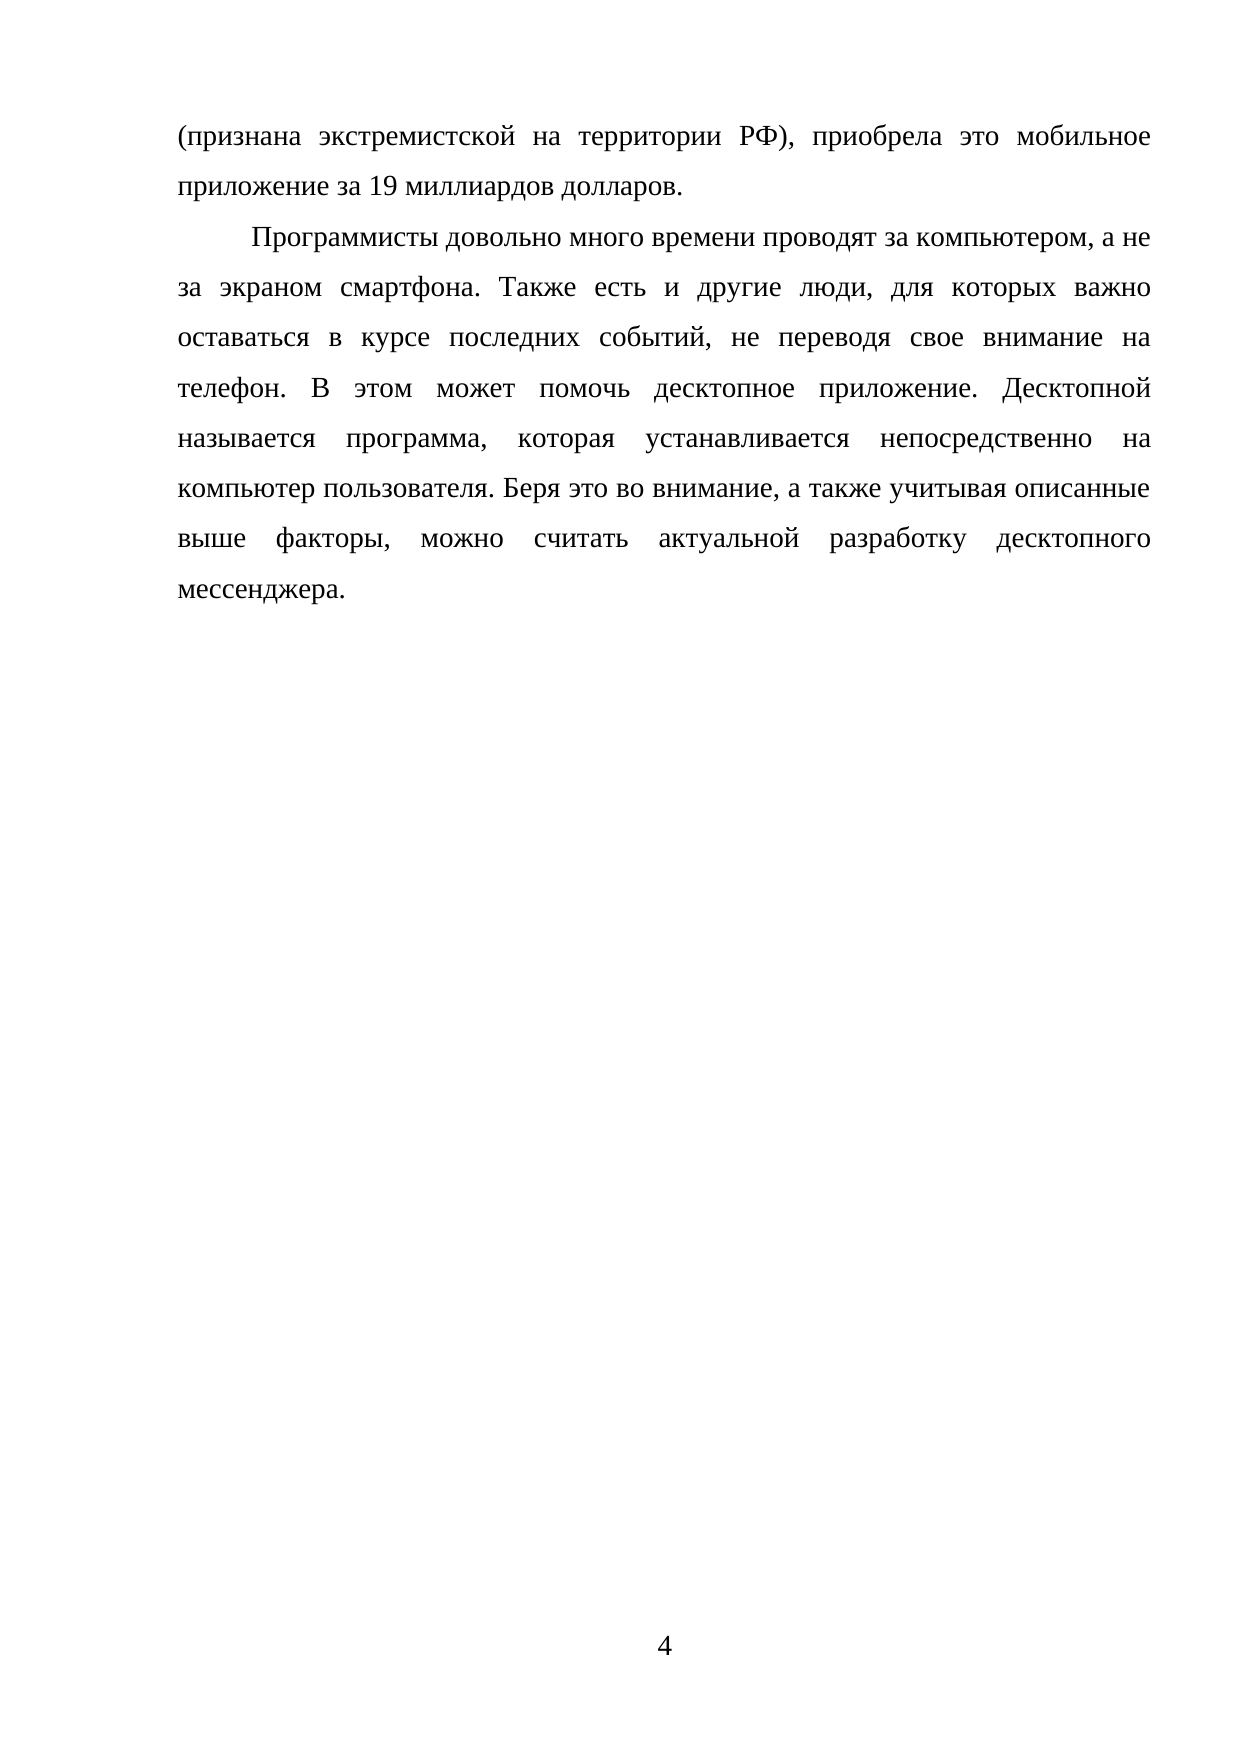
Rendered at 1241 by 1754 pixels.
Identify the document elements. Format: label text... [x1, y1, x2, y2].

text Программисты довольно много времени проводят за компьютером, а не за экраном смартфона. Также есть и другие люди, для которых важно оставаться в курсе последних событий, не переводя свое внимание на телефон. В этом может помочь десктопное приложение. Десктопной называется программа, которая устанавливается непосредственно на компьютер пользователя. Беря это во внимание, а также учитывая описанные выше факторы, можно считать актуальной разработку десктопного мессенджера. [177, 219, 1152, 604]
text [177, 118, 1152, 202]
